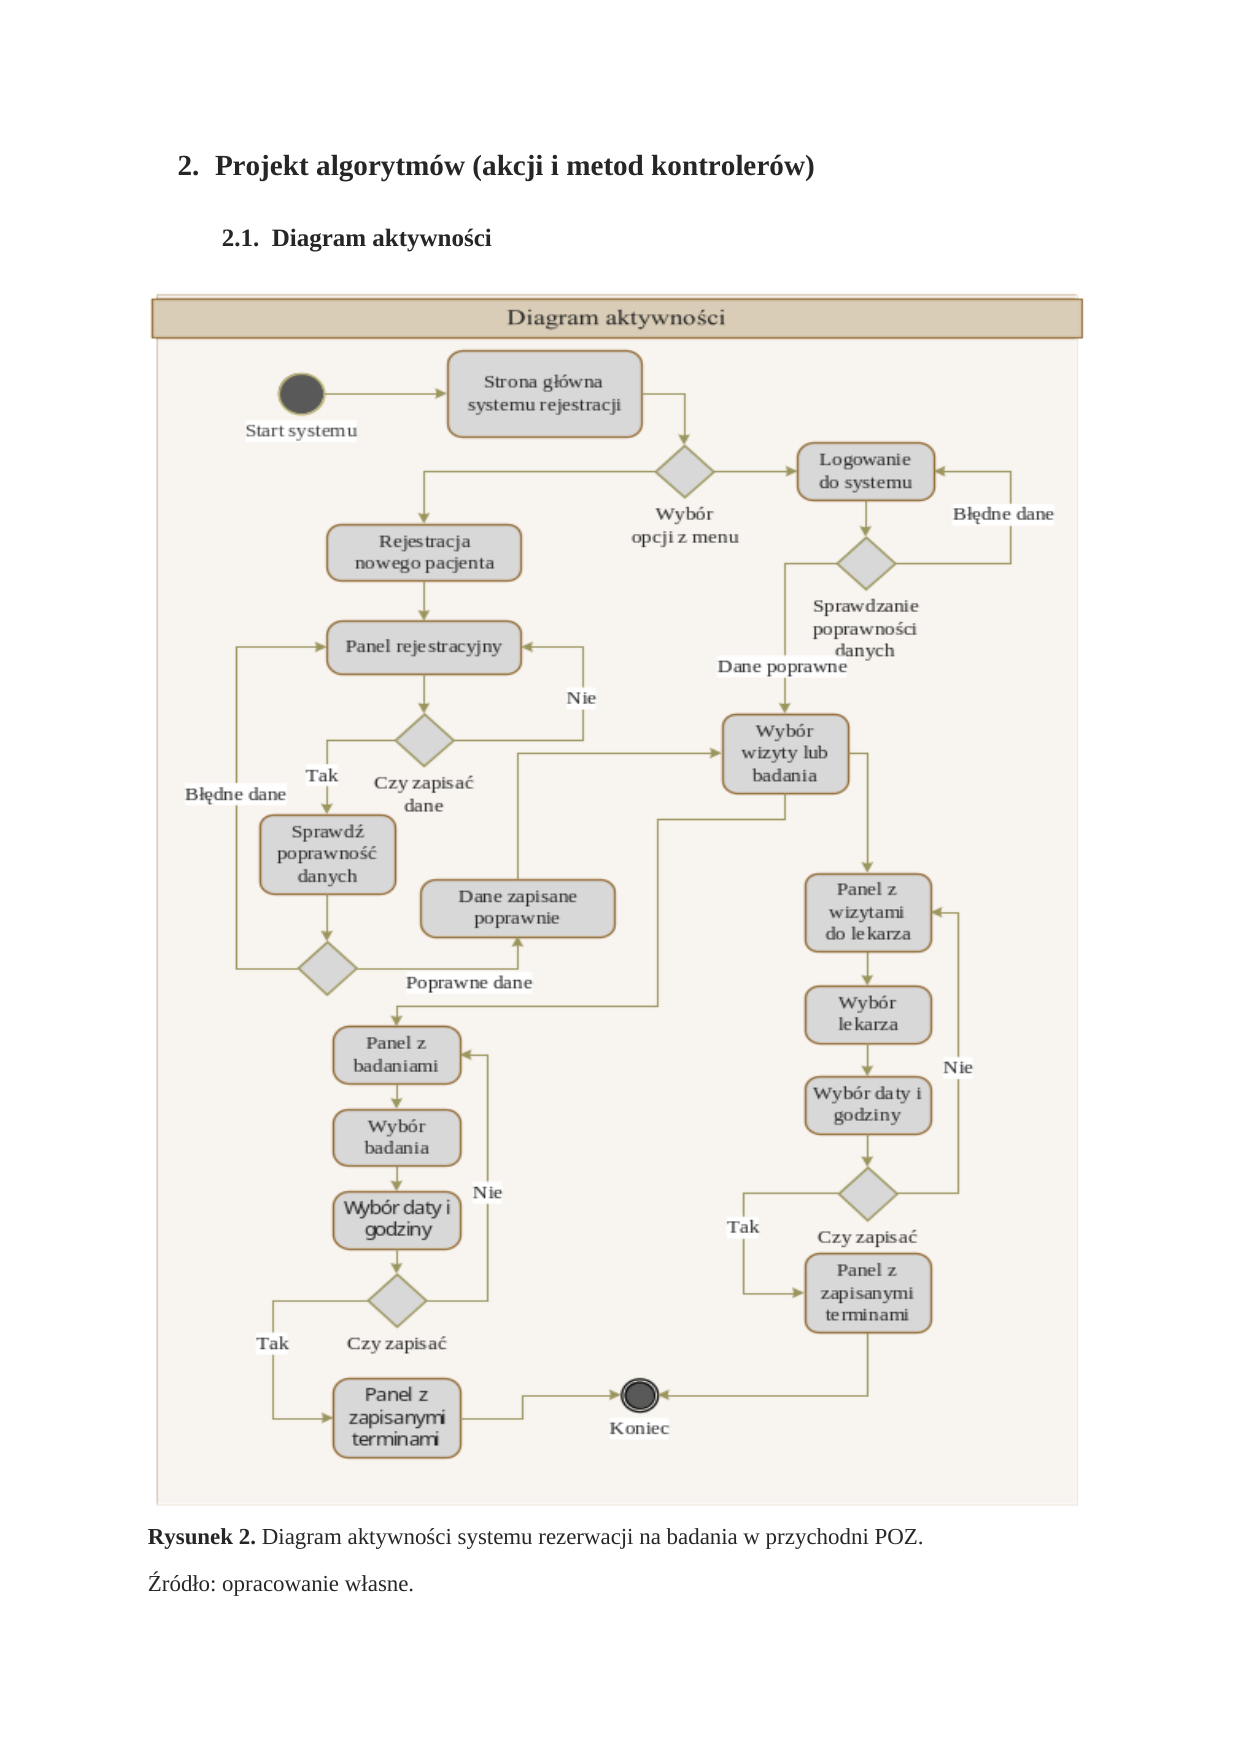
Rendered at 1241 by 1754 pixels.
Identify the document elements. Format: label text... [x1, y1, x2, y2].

text Źródło: opracowanie własne. [148, 1570, 1093, 1596]
subtitle Projekt algorytmów (akcji i metod kontrolerów) [177, 148, 1093, 181]
subtitle Diagram aktywności [222, 223, 1093, 252]
